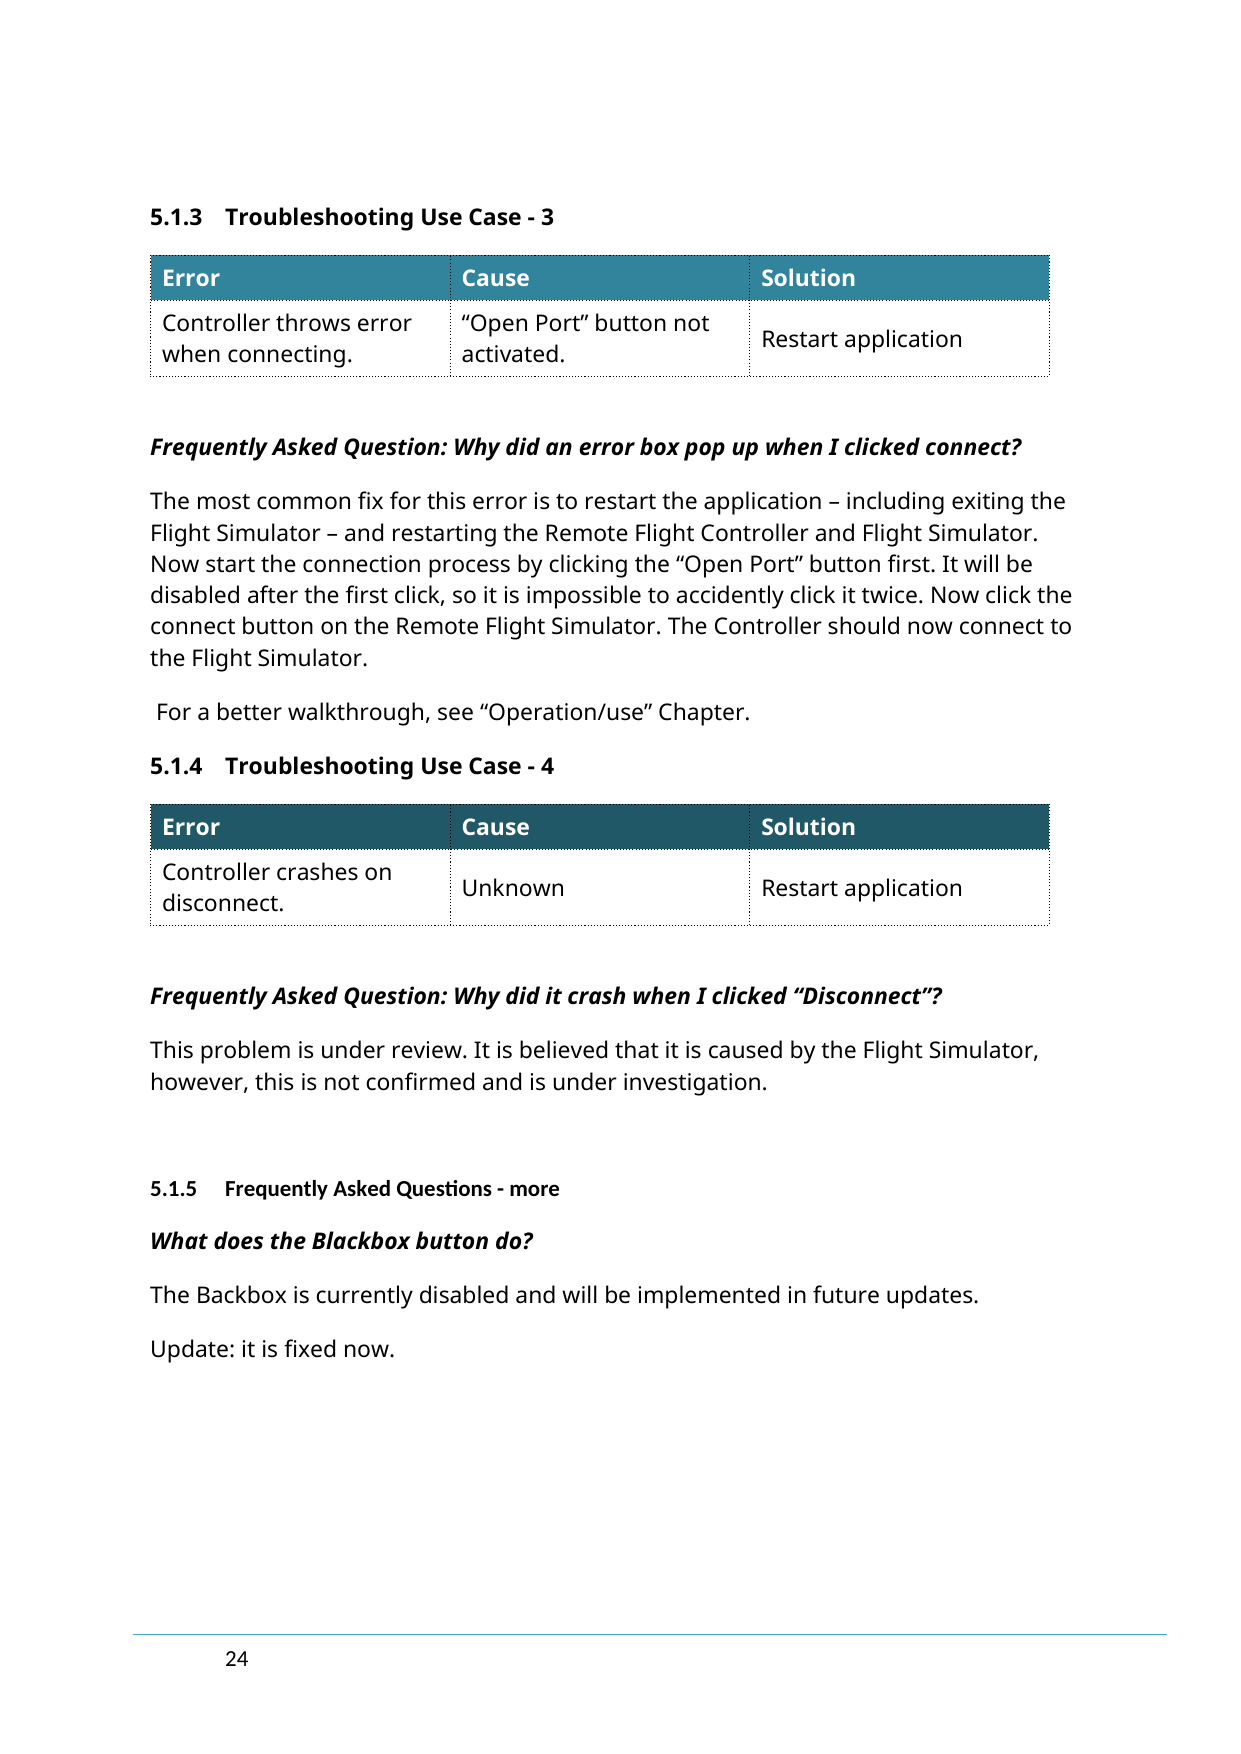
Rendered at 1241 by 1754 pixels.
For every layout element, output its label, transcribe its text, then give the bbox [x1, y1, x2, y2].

text The most common fix for this error is to restart the application – including exiting the Flight Simulator – and restarting the Remote Flight Controller and Flight Simulator. Now start the connection process by clicking the “Open Port” button first. It will be disabled after the first click, so it is impossible to accidently click it twice. Now click the connect button on the Remote Flight Simulator. The Controller should now connect to the Flight Simulator. [150, 485, 1090, 673]
table_header Cause [450, 804, 750, 849]
table_header Solution [750, 804, 1049, 849]
text What does the Blackbox button do? [150, 1225, 1090, 1256]
subtitle Troubleshooting Use Case - 3 [150, 201, 1090, 232]
text Frequently Asked Question: Why did an error box pop up when I clicked connect? [150, 431, 1090, 462]
table_cell “Open Port” button not activated. [450, 300, 750, 376]
table_header Error [151, 804, 450, 849]
text Frequently Asked Question: Why did it crash when I clicked “Disconnect”? [150, 980, 1090, 1011]
text This problem is under review. It is believed that it is caused by the Flight Simulator, however, this is not confirmed and is under investigation. [150, 1034, 1090, 1097]
table_cell Restart application [750, 849, 1049, 925]
text For a better walkthrough, see “Operation/use” Chapter. [150, 696, 1090, 727]
subtitle Frequently Asked Questions - more [150, 1174, 1090, 1202]
table_header Cause [450, 255, 750, 300]
subtitle Troubleshooting Use Case - 4 [150, 750, 1090, 781]
table_cell Controller throws error when connecting. [151, 300, 450, 376]
text Update: it is fixed now. [150, 1333, 1090, 1364]
table_header Solution [750, 255, 1049, 300]
table_cell Restart application [750, 300, 1049, 376]
table_header Error [151, 255, 450, 300]
table_cell Controller crashes on disconnect. [151, 849, 450, 925]
table_cell Unknown [450, 849, 750, 925]
text The Backbox is currently disabled and will be implemented in future updates. [150, 1279, 1090, 1310]
